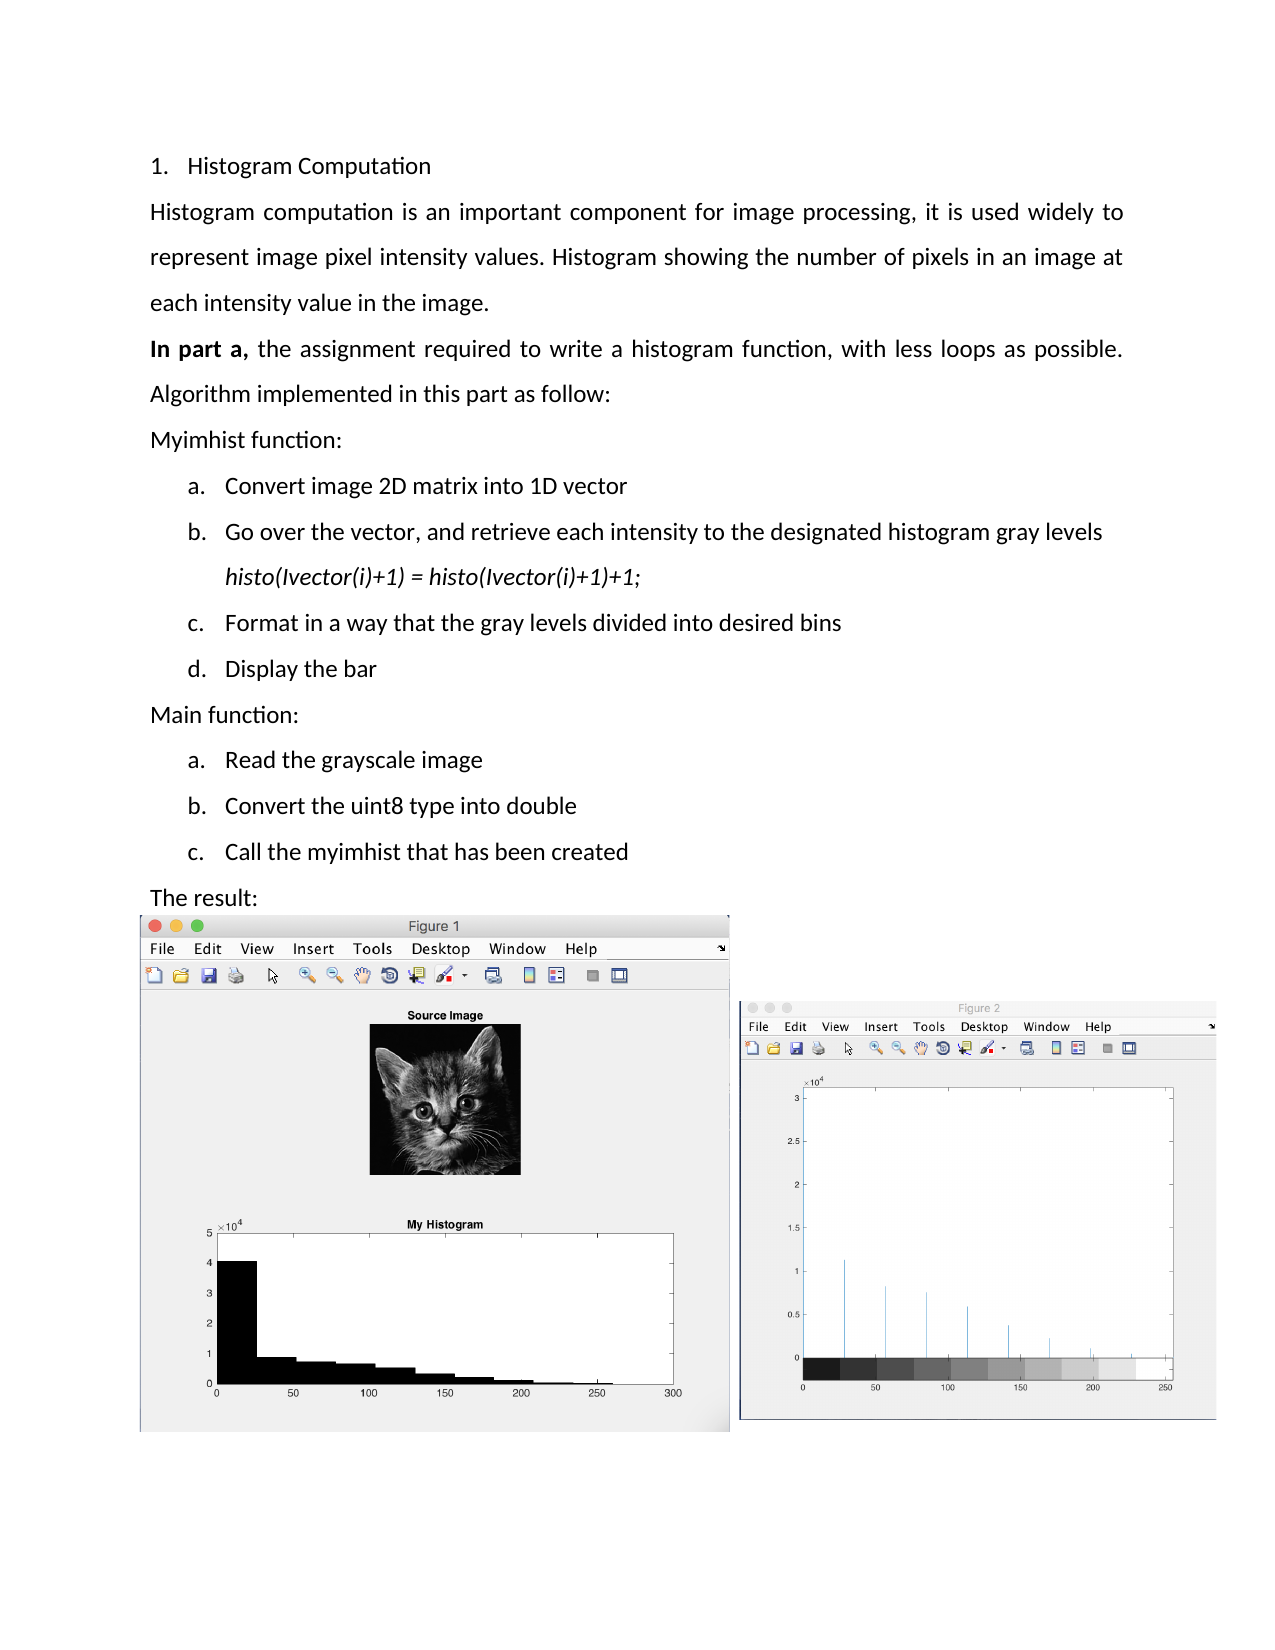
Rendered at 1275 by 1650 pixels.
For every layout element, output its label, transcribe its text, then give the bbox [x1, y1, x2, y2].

list Format in a way that the gray levels divided into desired bins [187, 607, 1125, 638]
list Display the bar [187, 653, 1125, 683]
text Myimhist function: [150, 424, 1125, 455]
text In part a, the assignment required to write a histogram function, with less loops as possible. Algorithm implemented in this part as follow: [150, 333, 1125, 409]
picture [139, 915, 730, 1432]
text Histogram computation is an important component for image processing, it is used widely to represent image pixel intensity values. Histogram showing the number of pixels in an image at each intensity value in the image. [150, 196, 1125, 318]
list Call the myimhist that has been created [187, 836, 1125, 866]
text The result: [150, 882, 1125, 912]
text Main function: [150, 699, 1125, 729]
list Histogram Computation [150, 150, 1125, 181]
list Convert image 2D matrix into 1D vector [187, 470, 1125, 501]
picture [739, 1001, 1217, 1420]
list Go over the vector, and retrieve each intensity to the designated histogram gray levels [187, 516, 1125, 546]
list Convert the uint8 type into double [187, 790, 1125, 821]
list Read the grayscale image [187, 744, 1125, 775]
list histo(Ivector(i)+1) = histo(Ivector(i)+1)+1; [225, 562, 1125, 592]
